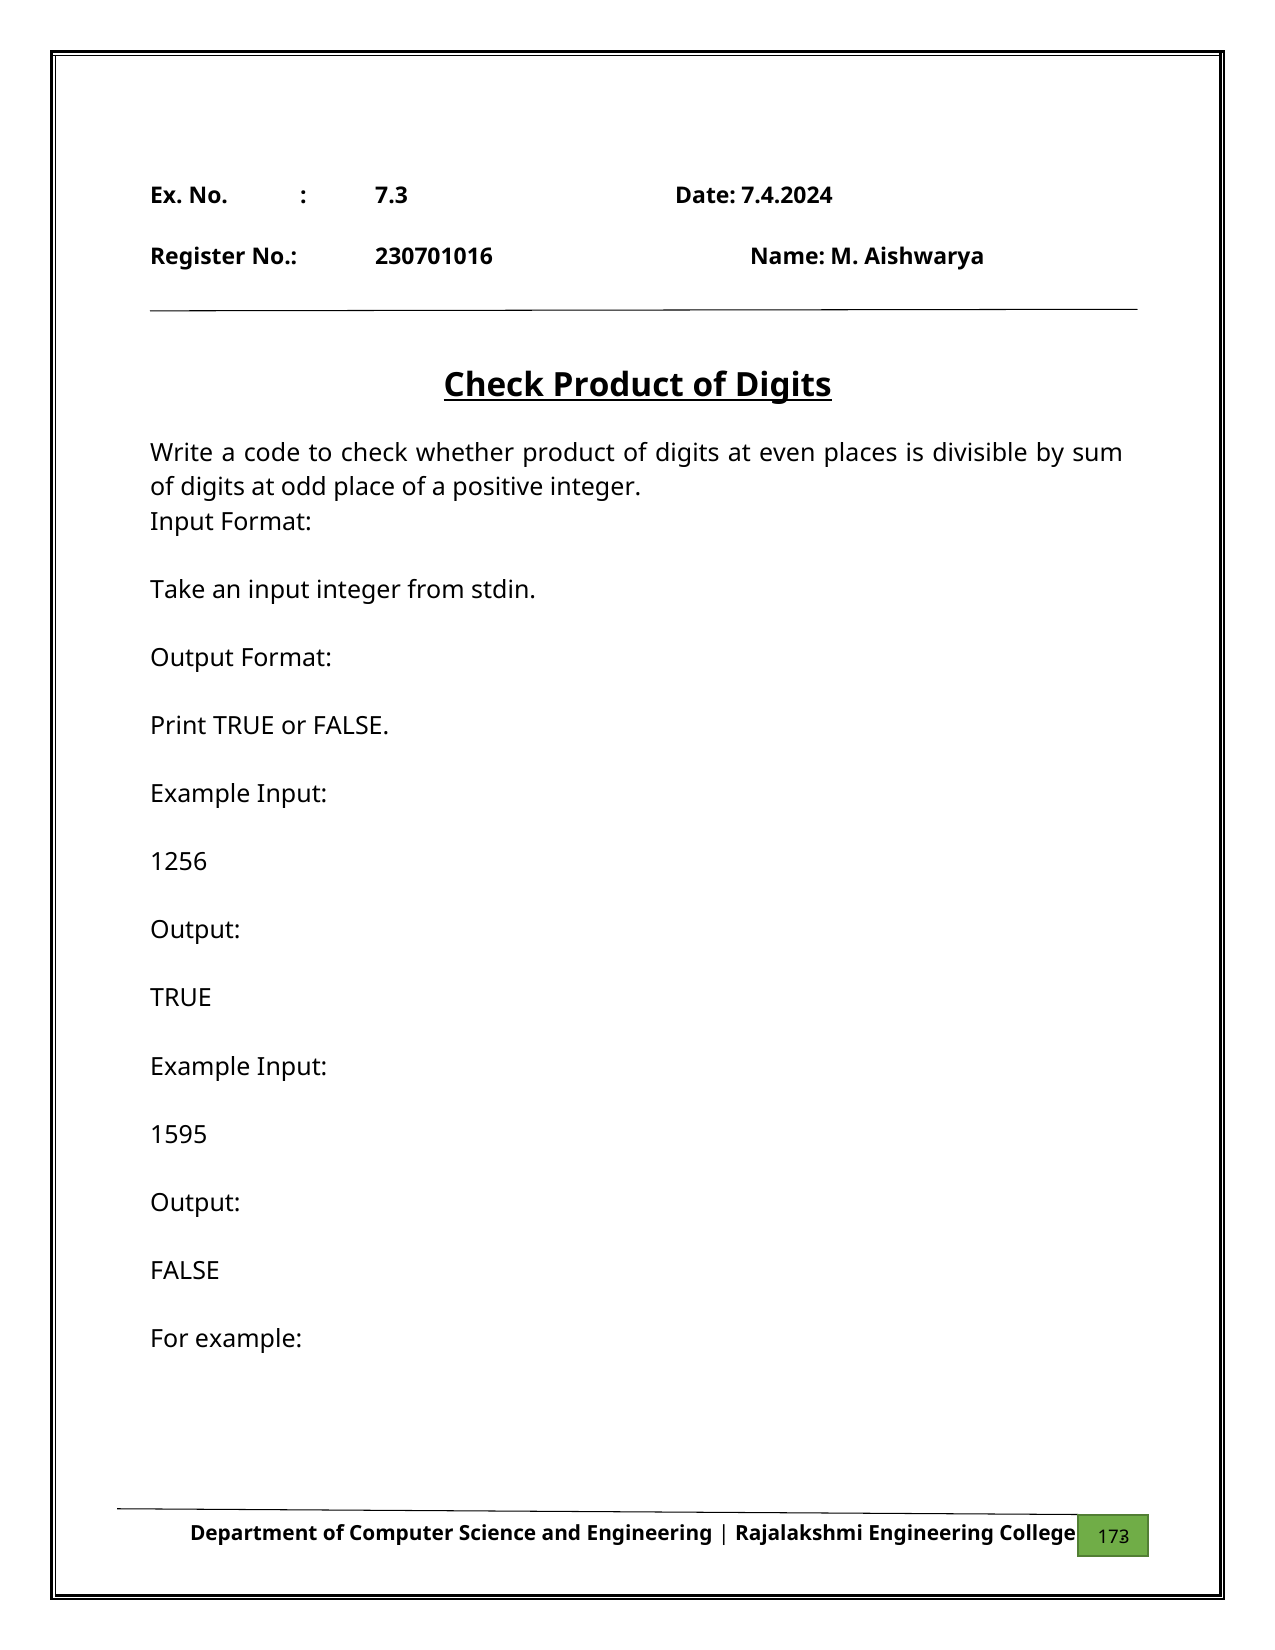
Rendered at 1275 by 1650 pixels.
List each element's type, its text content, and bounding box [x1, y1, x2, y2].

text 1595 [150, 1116, 1125, 1150]
text Output: [150, 912, 1125, 946]
text Write a code to check whether product of digits at even places is divisible by sum of digits at odd place of a positive integer. [150, 435, 1125, 503]
text Print TRUE or FALSE. [150, 707, 1125, 742]
text Input Format: [150, 503, 1125, 537]
text Example Input: [150, 1048, 1125, 1082]
text 1256 [150, 844, 1125, 878]
text Output: [150, 1184, 1125, 1218]
text Output Format: [150, 639, 1125, 673]
text Take an input integer from stdin. [150, 571, 1125, 605]
text For example: [150, 1321, 1125, 1355]
text Register No.: 230701016 Name: M. Aishwarya [150, 239, 1125, 271]
text Ex. No. : 7.3 Date: 7.4.2024 [150, 179, 1125, 210]
text TRUE [150, 980, 1125, 1014]
text Check Product of Digits [150, 360, 1125, 406]
text Example Input: [150, 776, 1125, 810]
text FALSE [150, 1252, 1125, 1287]
